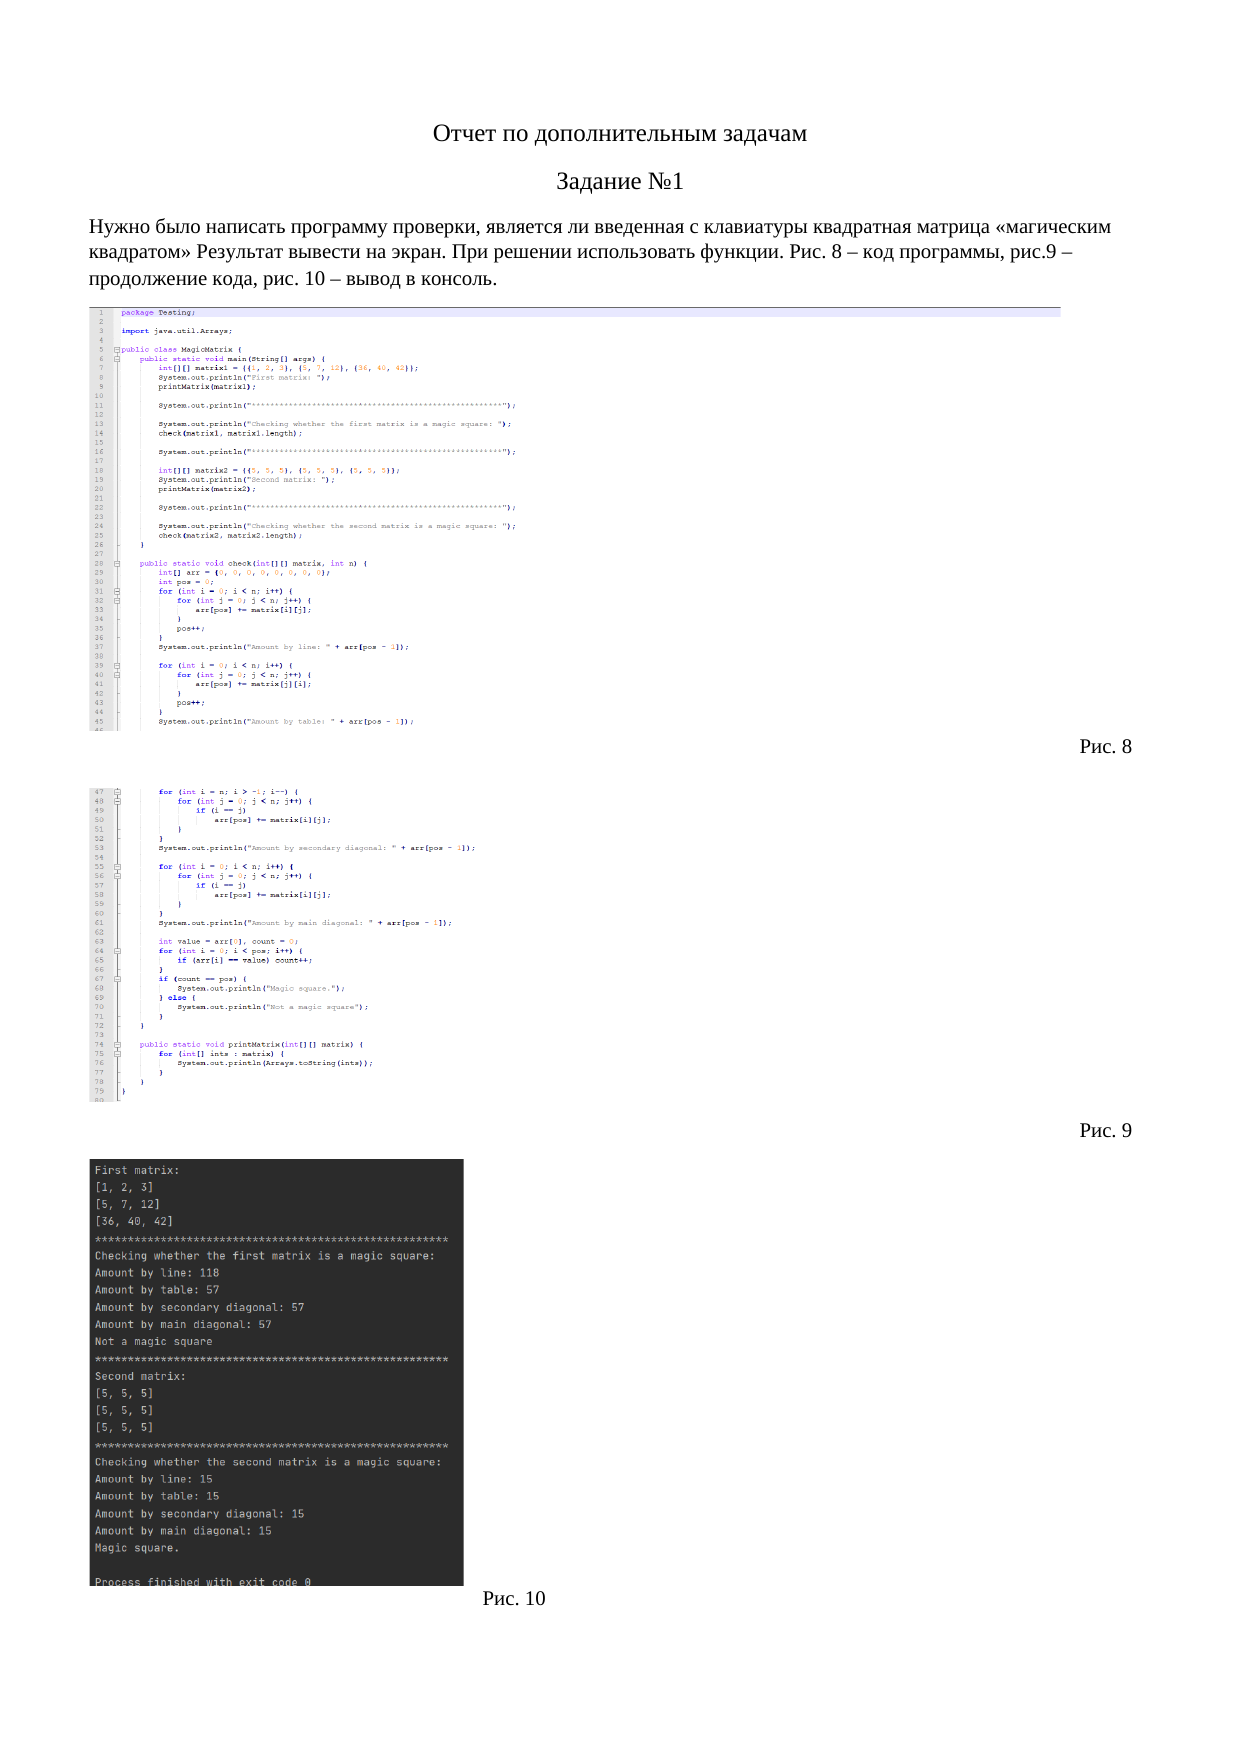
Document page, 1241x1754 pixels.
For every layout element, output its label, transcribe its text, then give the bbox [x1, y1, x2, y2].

picture [88, 307, 1060, 729]
text Рис. 9 [88, 1117, 1152, 1142]
text Нужно было написать программу проверки, является ли введенная с клавиатуры квадратная матрица «магическим квадратом» Результат вывести на экран. При решении использовать функции. Рис. 8 – код программы, рис.9 – продолжение кода, рис. 10 – вывод в консоль. [88, 213, 1152, 289]
picture [88, 1159, 464, 1585]
text Задание №1 [88, 166, 1152, 194]
text Отчет по дополнительным задачам [88, 118, 1152, 147]
text Рис. 10 [88, 1586, 1152, 1610]
picture [88, 788, 1060, 1102]
text Рис. 8 [88, 734, 1152, 758]
